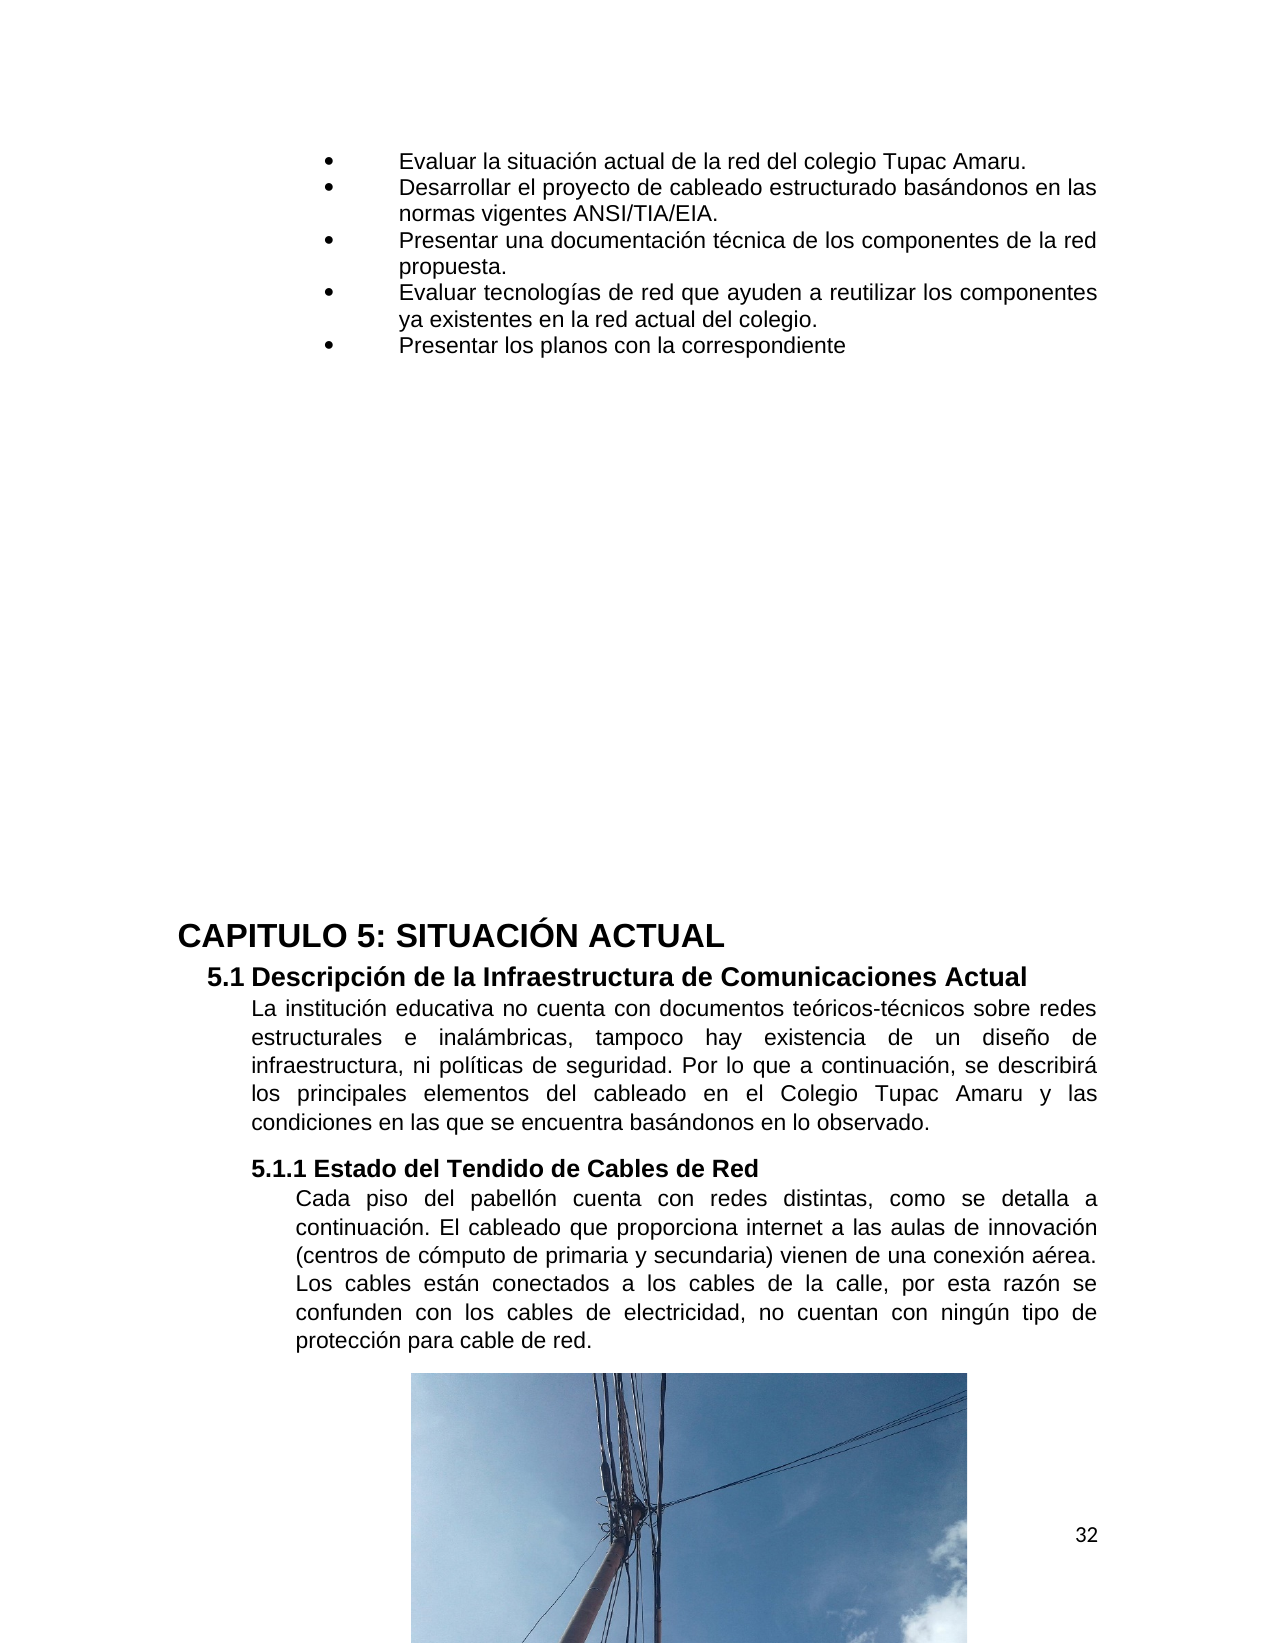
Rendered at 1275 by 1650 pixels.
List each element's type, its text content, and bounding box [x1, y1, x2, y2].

list Presentar una documentación técnica de los componentes de la red propuesta. [325, 227, 1098, 279]
list Desarrollar el proyecto de cableado estructurado basándonos en las normas vigentes ANSI/TIA/EIA. [325, 174, 1098, 227]
subtitle 5.1.1 Estado del Tendido de Cables de Red [251, 1154, 1098, 1183]
list Evaluar tecnologías de red que ayuden a reutilizar los componentes ya existentes en la red actual del colegio. [325, 279, 1098, 332]
text La institución educativa no cuenta con documentos teóricos-técnicos sobre redes estructurales e inalámbricas, tampoco hay existencia de un diseño de infraestructura, ni políticas de seguridad. Por lo que a continuación, se describirá los principales elementos del cableado en el Colegio Tupac Amaru y las condiciones en las que se encuentra basándonos en lo observado. [251, 995, 1098, 1135]
list Evaluar la situación actual de la red del colegio Tupac Amaru. [325, 148, 1098, 174]
picture [411, 1373, 968, 1643]
text Cada piso del pabellón cuenta con redes distintas, como se detalla a continuación. El cableado que proporciona internet a las aulas de innovación (centros de cómputo de primaria y secundaria) vienen de una conexión aérea. Los cables están conectados a los cables de la calle, por esta razón se confunden con los cables de electricidad, no cuentan con ningún tipo de protección para cable de red. [295, 1185, 1098, 1353]
subtitle 5.1 Descripción de la Infraestructura de Comunicaciones Actual [207, 961, 1098, 993]
subtitle CAPITULO 5: SITUACIÓN ACTUAL [177, 916, 1098, 954]
list Presentar los planos con la correspondiente [325, 332, 1098, 358]
